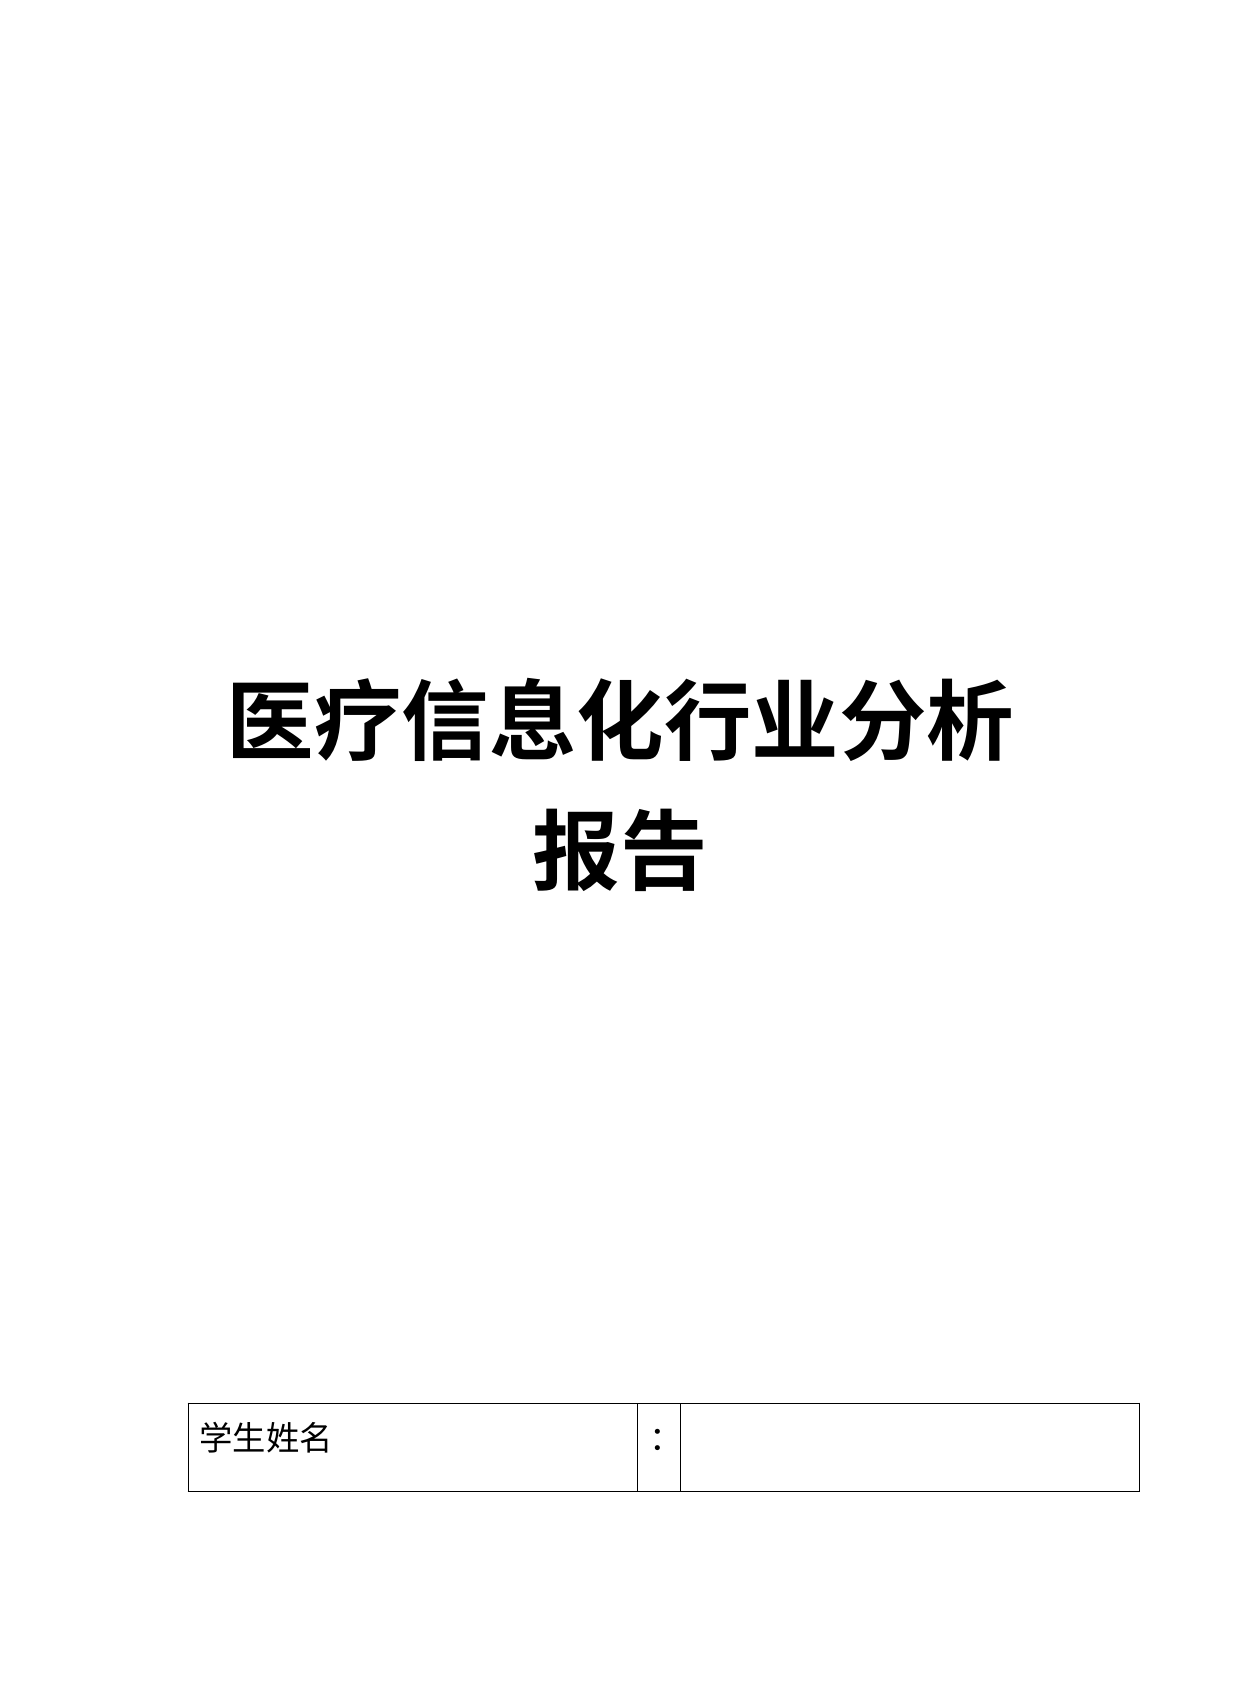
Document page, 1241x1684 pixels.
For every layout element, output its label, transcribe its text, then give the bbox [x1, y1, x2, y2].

table_header 学生姓名 [189, 1404, 637, 1491]
table_header ： [638, 1404, 680, 1491]
text 医疗信息化行业分析报告 [187, 651, 1053, 911]
table_header [681, 1404, 1139, 1491]
